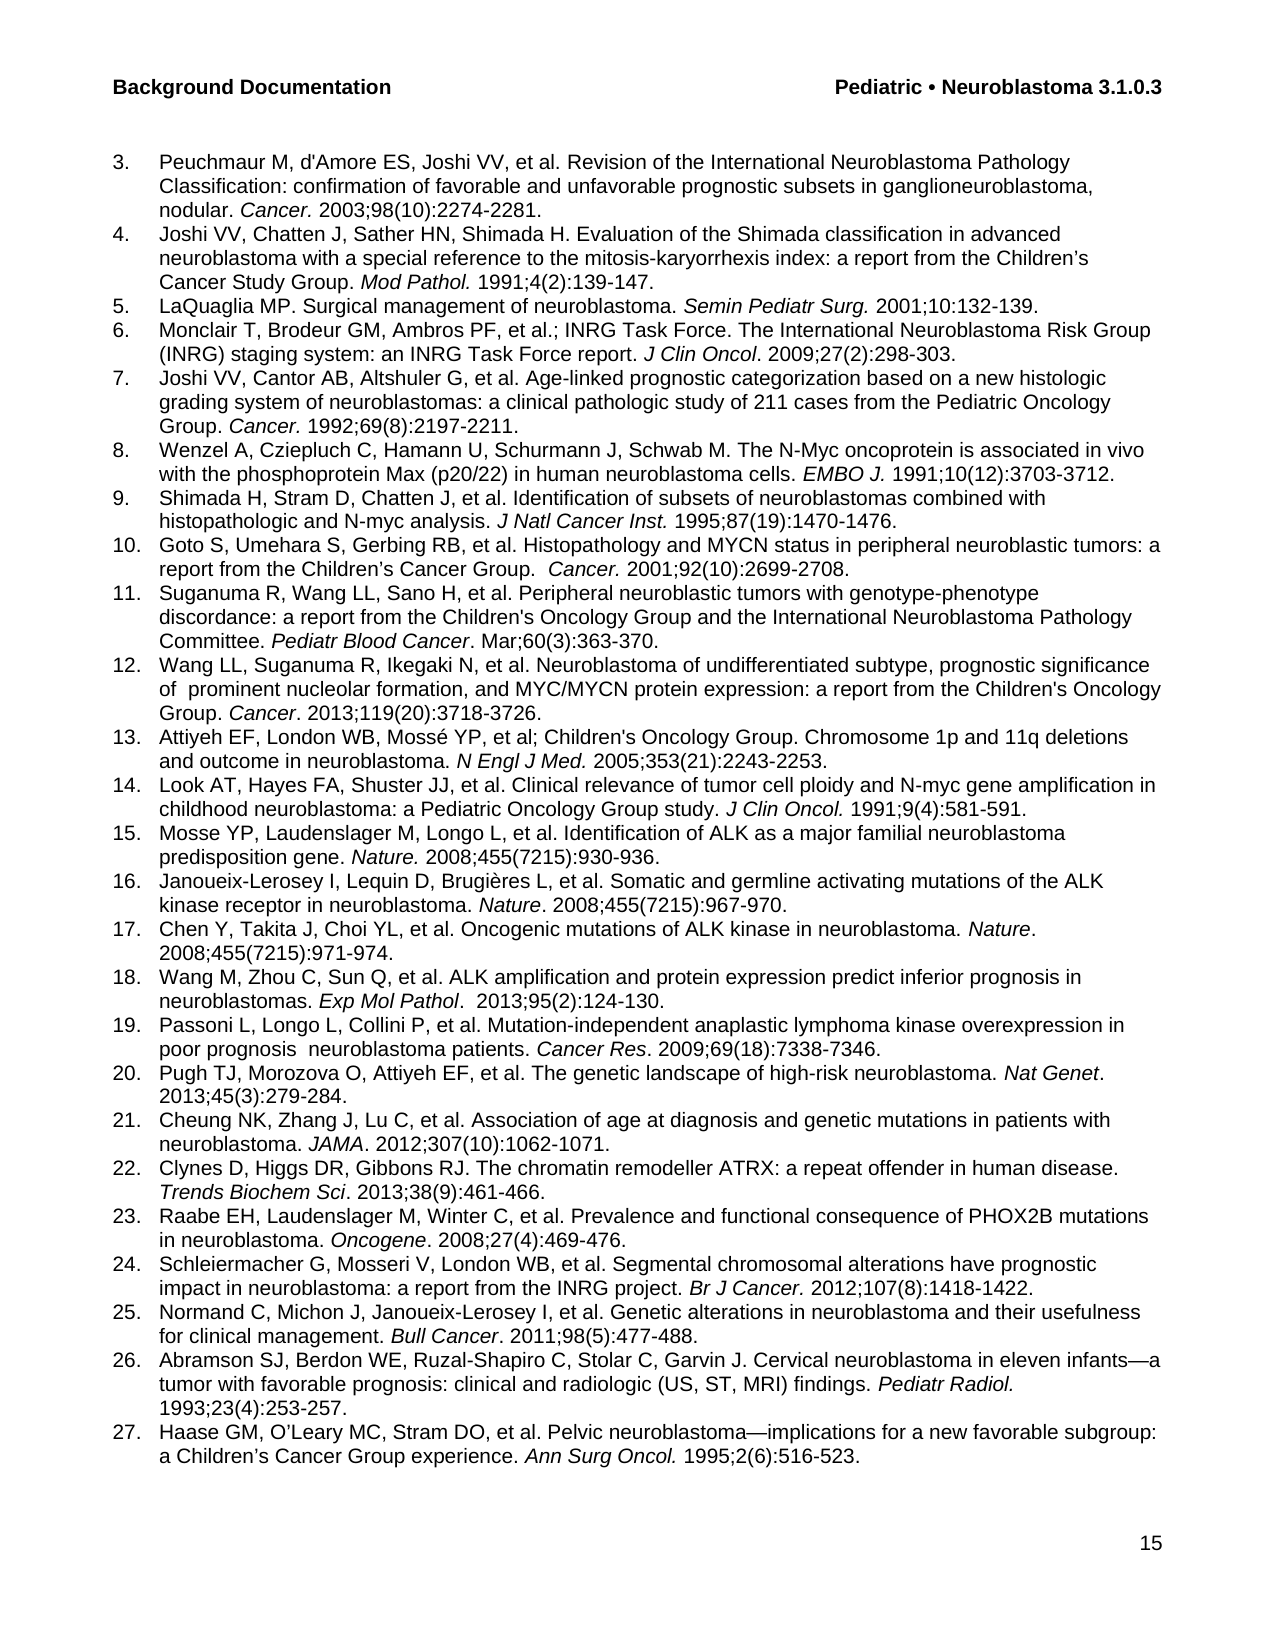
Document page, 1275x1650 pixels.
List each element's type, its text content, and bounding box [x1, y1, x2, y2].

text 23. Raabe EH, Laudenslager M, Winter C, et al. Prevalence and functional consequence of PHOX2B mutations in neuroblastoma. Oncogene. 2008;27(4):469-476. [112, 1204, 1162, 1252]
text 13. Attiyeh EF, London WB, Mossé YP, et al; Children's Oncology Group. Chromosome 1p and 11q deletions and outcome in neuroblastoma. N Engl J Med. 2005;353(21):2243-2253. [112, 725, 1162, 773]
text 17. Chen Y, Takita J, Choi YL, et al. Oncogenic mutations of ALK kinase in neuroblastoma. Nature. 2008;455(7215):971-974. [112, 917, 1162, 964]
text 24. Schleiermacher G, Mosseri V, London WB, et al. Segmental chromosomal alterations have prognostic impact in neuroblastoma: a report from the INRG project. Br J Cancer. 2012;107(8):1418-1422. [112, 1252, 1162, 1300]
text 3. Peuchmaur M, d'Amore ES, Joshi VV, et al. Revision of the International Neuroblastoma Pathology Classification: confirmation of favorable and unfavorable prognostic subsets in ganglioneuroblastoma, nodular. Cancer. 2003;98(10):2274-2281. [112, 150, 1162, 222]
text 26. Abramson SJ, Berdon WE, Ruzal-Shapiro C, Stolar C, Garvin J. Cervical neuroblastoma in eleven infants—a tumor with favorable prognosis: clinical and radiologic (US, ST, MRI) findings. Pediatr Radiol. 1993;23(4):253-257. [112, 1348, 1162, 1420]
text 12. Wang LL, Suganuma R, Ikegaki N, et al. Neuroblastoma of undifferentiated subtype, prognostic significance of prominent nucleolar formation, and MYC/MYCN protein expression: a report from the Children's Oncology Group. Cancer. 2013;119(20):3718-3726. [112, 653, 1162, 725]
text 4. Joshi VV, Chatten J, Sather HN, Shimada H. Evaluation of the Shimada classification in advanced neuroblastoma with a special reference to the mitosis-karyorrhexis index: a report from the Children’s Cancer Study Group. Mod Pathol. 1991;4(2):139-147. [112, 222, 1162, 294]
text 19. Passoni L, Longo L, Collini P, et al. Mutation-independent anaplastic lymphoma kinase overexpression in poor prognosis neuroblastoma patients. Cancer Res. 2009;69(18):7338-7346. [112, 1012, 1162, 1060]
text 10. Goto S, Umehara S, Gerbing RB, et al. Histopathology and MYCN status in peripheral neuroblastic tumors: a report from the Children’s Cancer Group. Cancer. 2001;92(10):2699-2708. [112, 533, 1162, 581]
text 25. Normand C, Michon J, Janoueix-Lerosey I, et al. Genetic alterations in neuroblastoma and their usefulness for clinical management. Bull Cancer. 2011;98(5):477-488. [112, 1300, 1162, 1348]
text 27. Haase GM, O’Leary MC, Stram DO, et al. Pelvic neuroblastoma—implications for a new favorable subgroup: a Children’s Cancer Group experience. Ann Surg Oncol. 1995;2(6):516-523. [112, 1420, 1162, 1468]
text 6. Monclair T, Brodeur GM, Ambros PF, et al.; INRG Task Force. The International Neuroblastoma Risk Group (INRG) staging system: an INRG Task Force report. J Clin Oncol. 2009;27(2):298-303. [112, 318, 1162, 366]
text 11. Suganuma R, Wang LL, Sano H, et al. Peripheral neuroblastic tumors with genotype-phenotype discordance: a report from the Children's Oncology Group and the International Neuroblastoma Pathology Committee. Pediatr Blood Cancer. Mar;60(3):363-370. [112, 581, 1162, 653]
text 21. Cheung NK, Zhang J, Lu C, et al. Association of age at diagnosis and genetic mutations in patients with neuroblastoma. JAMA. 2012;307(10):1062-1071. [112, 1108, 1162, 1156]
text 18. Wang M, Zhou C, Sun Q, et al. ALK amplification and protein expression predict inferior prognosis in neuroblastomas. Exp Mol Pathol. 2013;95(2):124-130. [112, 964, 1162, 1012]
text 22. Clynes D, Higgs DR, Gibbons RJ. The chromatin remodeller ATRX: a repeat offender in human disease. Trends Biochem Sci. 2013;38(9):461-466. [112, 1156, 1162, 1204]
text 5. LaQuaglia MP. Surgical management of neuroblastoma. Semin Pediatr Surg. 2001;10:132-139. [112, 294, 1162, 318]
text 16. Janoueix-Lerosey I, Lequin D, Brugières L, et al. Somatic and germline activating mutations of the ALK kinase receptor in neuroblastoma. Nature. 2008;455(7215):967-970. [112, 869, 1162, 917]
text 7. Joshi VV, Cantor AB, Altshuler G, et al. Age-linked prognostic categorization based on a new histologic grading system of neuroblastomas: a clinical pathologic study of 211 cases from the Pediatric Oncology Group. Cancer. 1992;69(8):2197-2211. [112, 366, 1162, 437]
text 15. Mosse YP, Laudenslager M, Longo L, et al. Identification of ALK as a major familial neuroblastoma predisposition gene. Nature. 2008;455(7215):930-936. [112, 821, 1162, 869]
text 8. Wenzel A, Cziepluch C, Hamann U, Schurmann J, Schwab M. The N-Myc oncoprotein is associated in vivo with the phosphoprotein Max (p20/22) in human neuroblastoma cells. EMBO J. 1991;10(12):3703-3712. [112, 437, 1162, 485]
text 9. Shimada H, Stram D, Chatten J, et al. Identification of subsets of neuroblastomas combined with histopathologic and N-myc analysis. J Natl Cancer Inst. 1995;87(19):1470-1476. [112, 485, 1162, 533]
text 14. Look AT, Hayes FA, Shuster JJ, et al. Clinical relevance of tumor cell ploidy and N-myc gene amplification in childhood neuroblastoma: a Pediatric Oncology Group study. J Clin Oncol. 1991;9(4):581-591. [112, 773, 1162, 821]
text 20. Pugh TJ, Morozova O, Attiyeh EF, et al. The genetic landscape of high-risk neuroblastoma. Nat Genet. 2013;45(3):279-284. [112, 1060, 1162, 1108]
